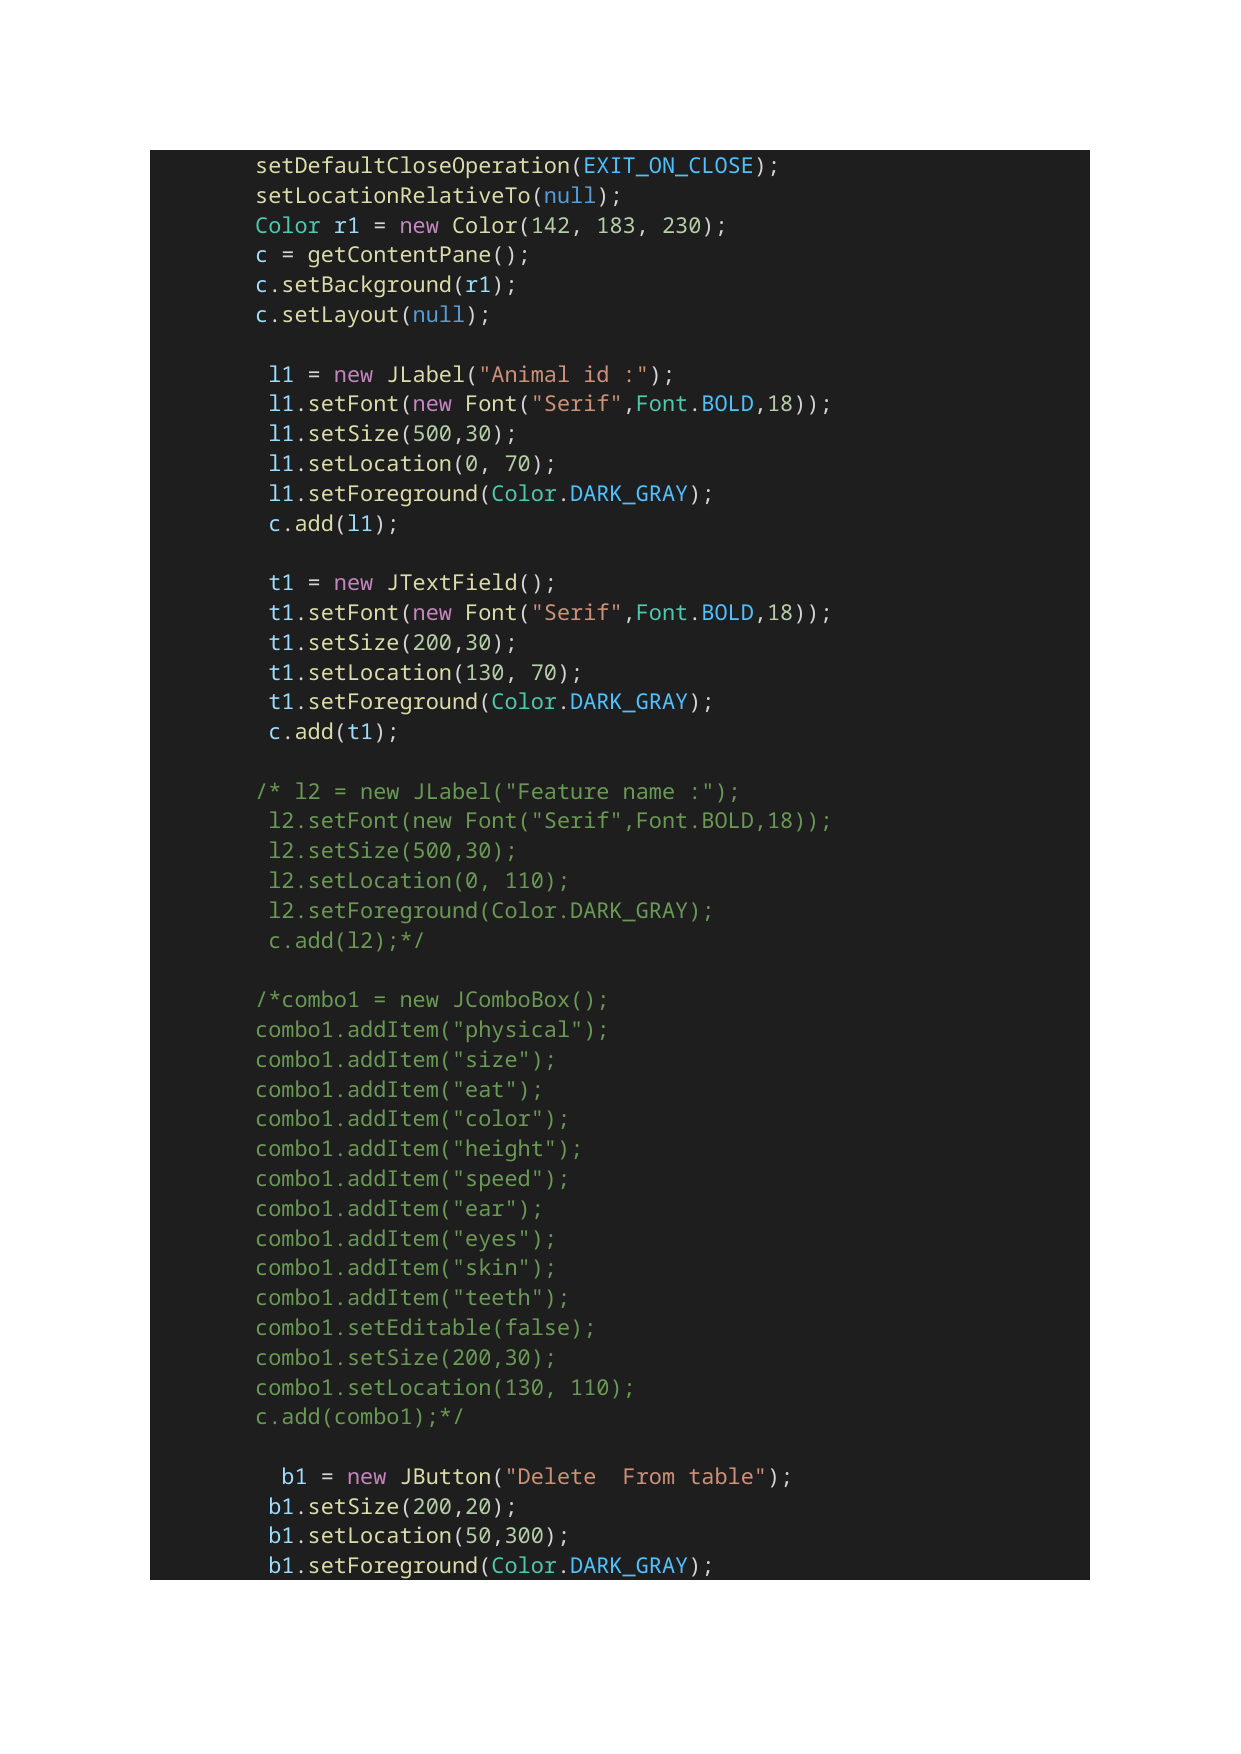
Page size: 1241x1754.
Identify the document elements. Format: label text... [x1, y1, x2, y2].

text l1.setSize(500,30); [150, 418, 1090, 448]
text l1.setFont(new Font("Serif",Font.BOLD,18)); [150, 388, 1090, 418]
text t1 = new JTextField(); [150, 567, 1090, 597]
text combo1.addItem("eat"); [150, 1073, 1090, 1103]
text c.setBackground(r1); [150, 269, 1090, 299]
text combo1.addItem("ear"); [150, 1193, 1090, 1222]
text combo1.addItem("size"); [150, 1044, 1090, 1073]
text c.add(l2);*/ [150, 924, 1090, 954]
text b1.setLocation(50,300); [150, 1520, 1090, 1550]
text combo1.addItem("height"); [150, 1133, 1090, 1163]
text b1 = new JButton("Delete From table"); [150, 1461, 1090, 1491]
text combo1.addItem("eyes"); [150, 1222, 1090, 1252]
text l1.setLocation(0, 70); [150, 448, 1090, 478]
text combo1.setLocation(130, 110); [150, 1371, 1090, 1401]
text c.add(l1); [150, 507, 1090, 537]
text combo1.addItem("physical"); [150, 1014, 1090, 1044]
text b1.setForeground(Color.DARK_GRAY); [150, 1550, 1090, 1580]
text l2.setSize(500,30); [150, 835, 1090, 865]
text combo1.setSize(200,30); [150, 1342, 1090, 1371]
text l1 = new JLabel("Animal id :"); [150, 358, 1090, 388]
text c.setLayout(null); [150, 299, 1090, 329]
text combo1.addItem("teeth"); [150, 1282, 1090, 1312]
text t1.setForeground(Color.DARK_GRAY); [150, 686, 1090, 716]
text l2.setFont(new Font("Serif",Font.BOLD,18)); [150, 805, 1090, 835]
text combo1.addItem("color"); [150, 1103, 1090, 1133]
text t1.setSize(200,30); [150, 627, 1090, 656]
text /* l2 = new JLabel("Feature name :"); [150, 776, 1090, 805]
text combo1.setEditable(false); [150, 1312, 1090, 1342]
text b1.setSize(200,20); [150, 1491, 1090, 1520]
text l1.setForeground(Color.DARK_GRAY); [150, 478, 1090, 507]
text l2.setForeground(Color.DARK_GRAY); [150, 895, 1090, 924]
text combo1.addItem("skin"); [150, 1252, 1090, 1282]
text t1.setLocation(130, 70); [150, 656, 1090, 686]
text c = getContentPane(); [150, 239, 1090, 269]
text c.add(combo1);*/ [150, 1401, 1090, 1431]
text Color r1 = new Color(142, 183, 230); [150, 209, 1090, 239]
text c.add(t1); [150, 716, 1090, 746]
text setDefaultCloseOperation(EXIT_ON_CLOSE); [150, 150, 1090, 180]
text l2.setLocation(0, 110); [150, 865, 1090, 895]
text t1.setFont(new Font("Serif",Font.BOLD,18)); [150, 597, 1090, 627]
text setLocationRelativeTo(null); [150, 180, 1090, 209]
text /*combo1 = new JComboBox(); [150, 984, 1090, 1014]
text combo1.addItem("speed"); [150, 1163, 1090, 1193]
